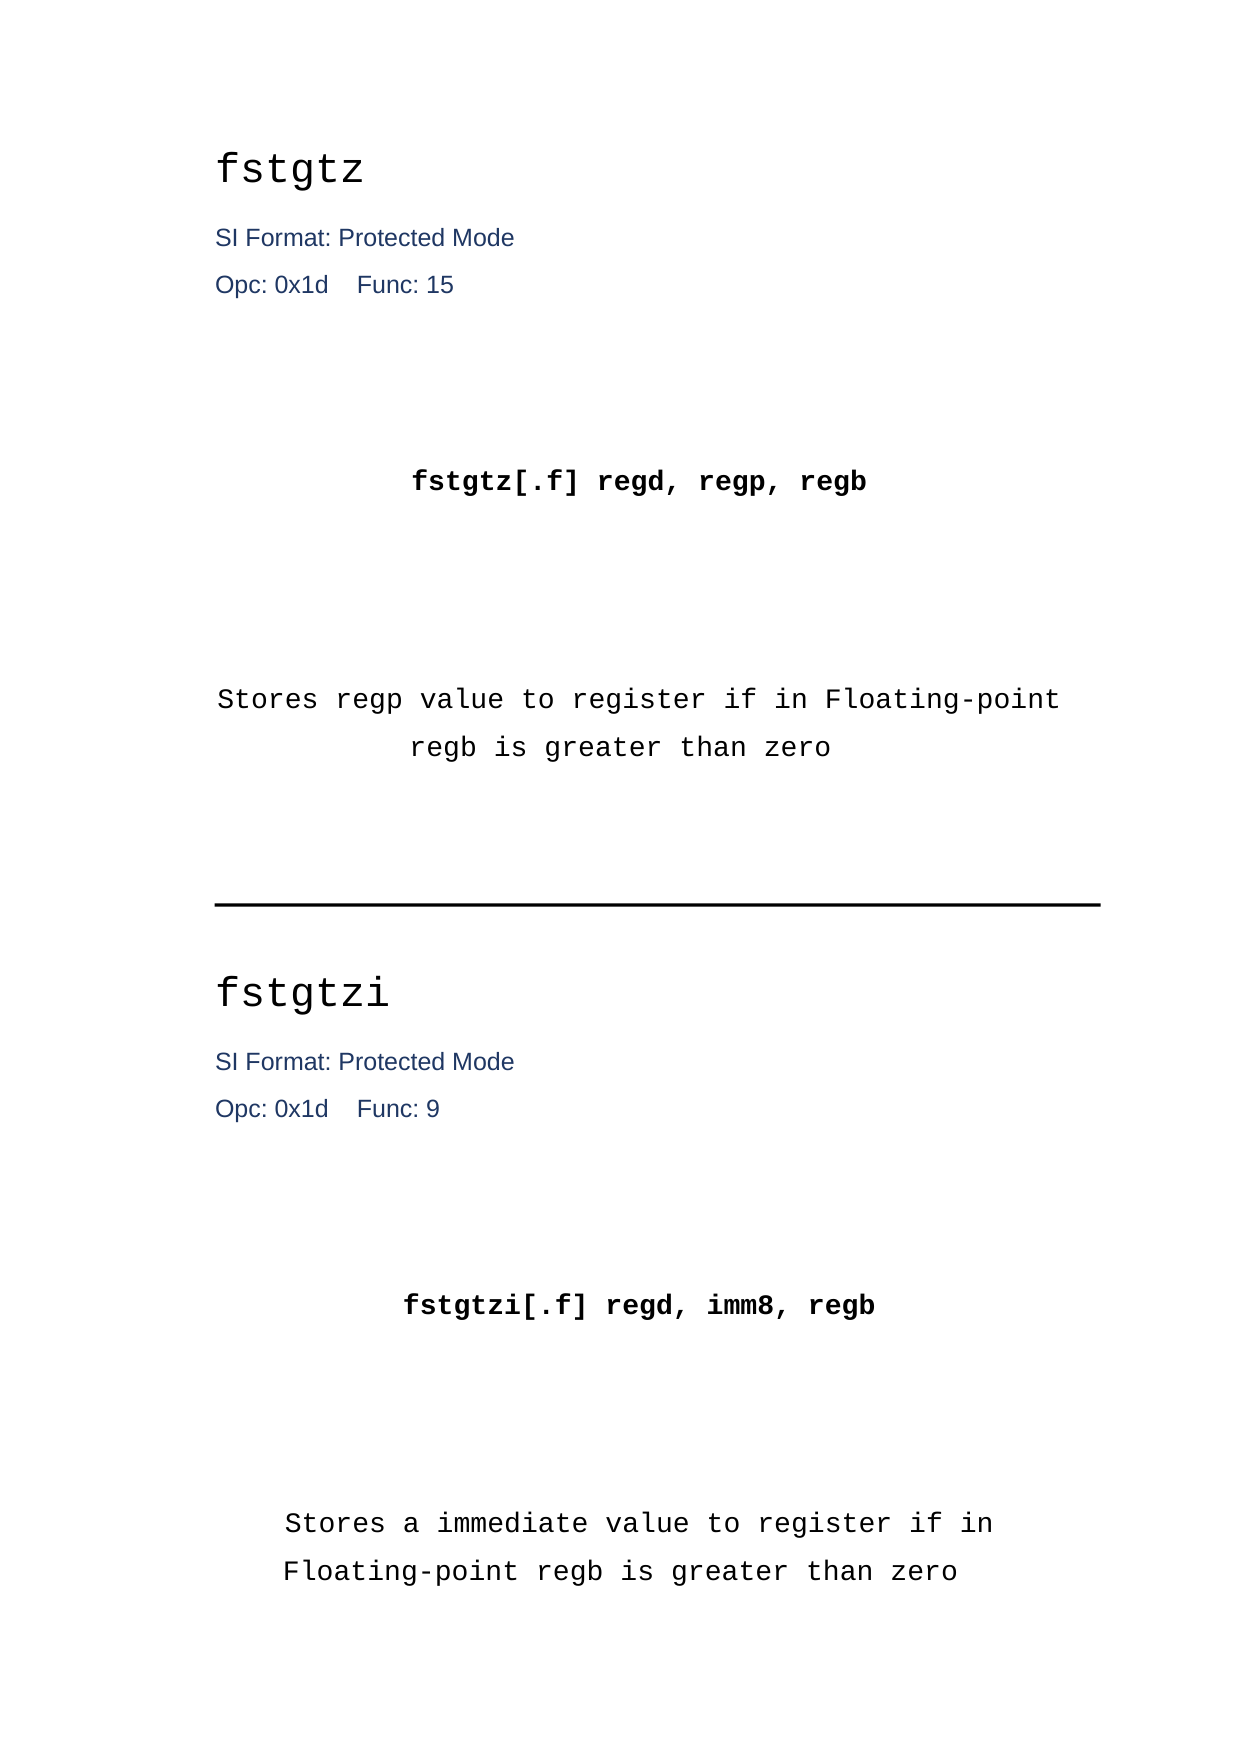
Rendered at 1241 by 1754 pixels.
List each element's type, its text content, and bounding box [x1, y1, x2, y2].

subtitle Opc: 0x1d Func: 15 [177, 270, 1063, 298]
text fstgtz[.f] regd, regp, regb [177, 467, 1063, 499]
text Stores a immediate value to register if in Floating-point regb is greater than zero [177, 1509, 1063, 1589]
subtitle SI Format: Protected Mode [177, 1046, 1063, 1075]
subtitle SI Format: Protected Mode [177, 222, 1063, 251]
subtitle fstgtz [177, 148, 1063, 195]
text Stores regp value to register if in Floating-point regb is greater than zero [177, 685, 1063, 765]
subtitle Opc: 0x1d Func: 9 [177, 1094, 1063, 1122]
subtitle fstgtzi [177, 972, 1063, 1019]
text fstgtzi[.f] regd, imm8, regb [177, 1291, 1063, 1323]
